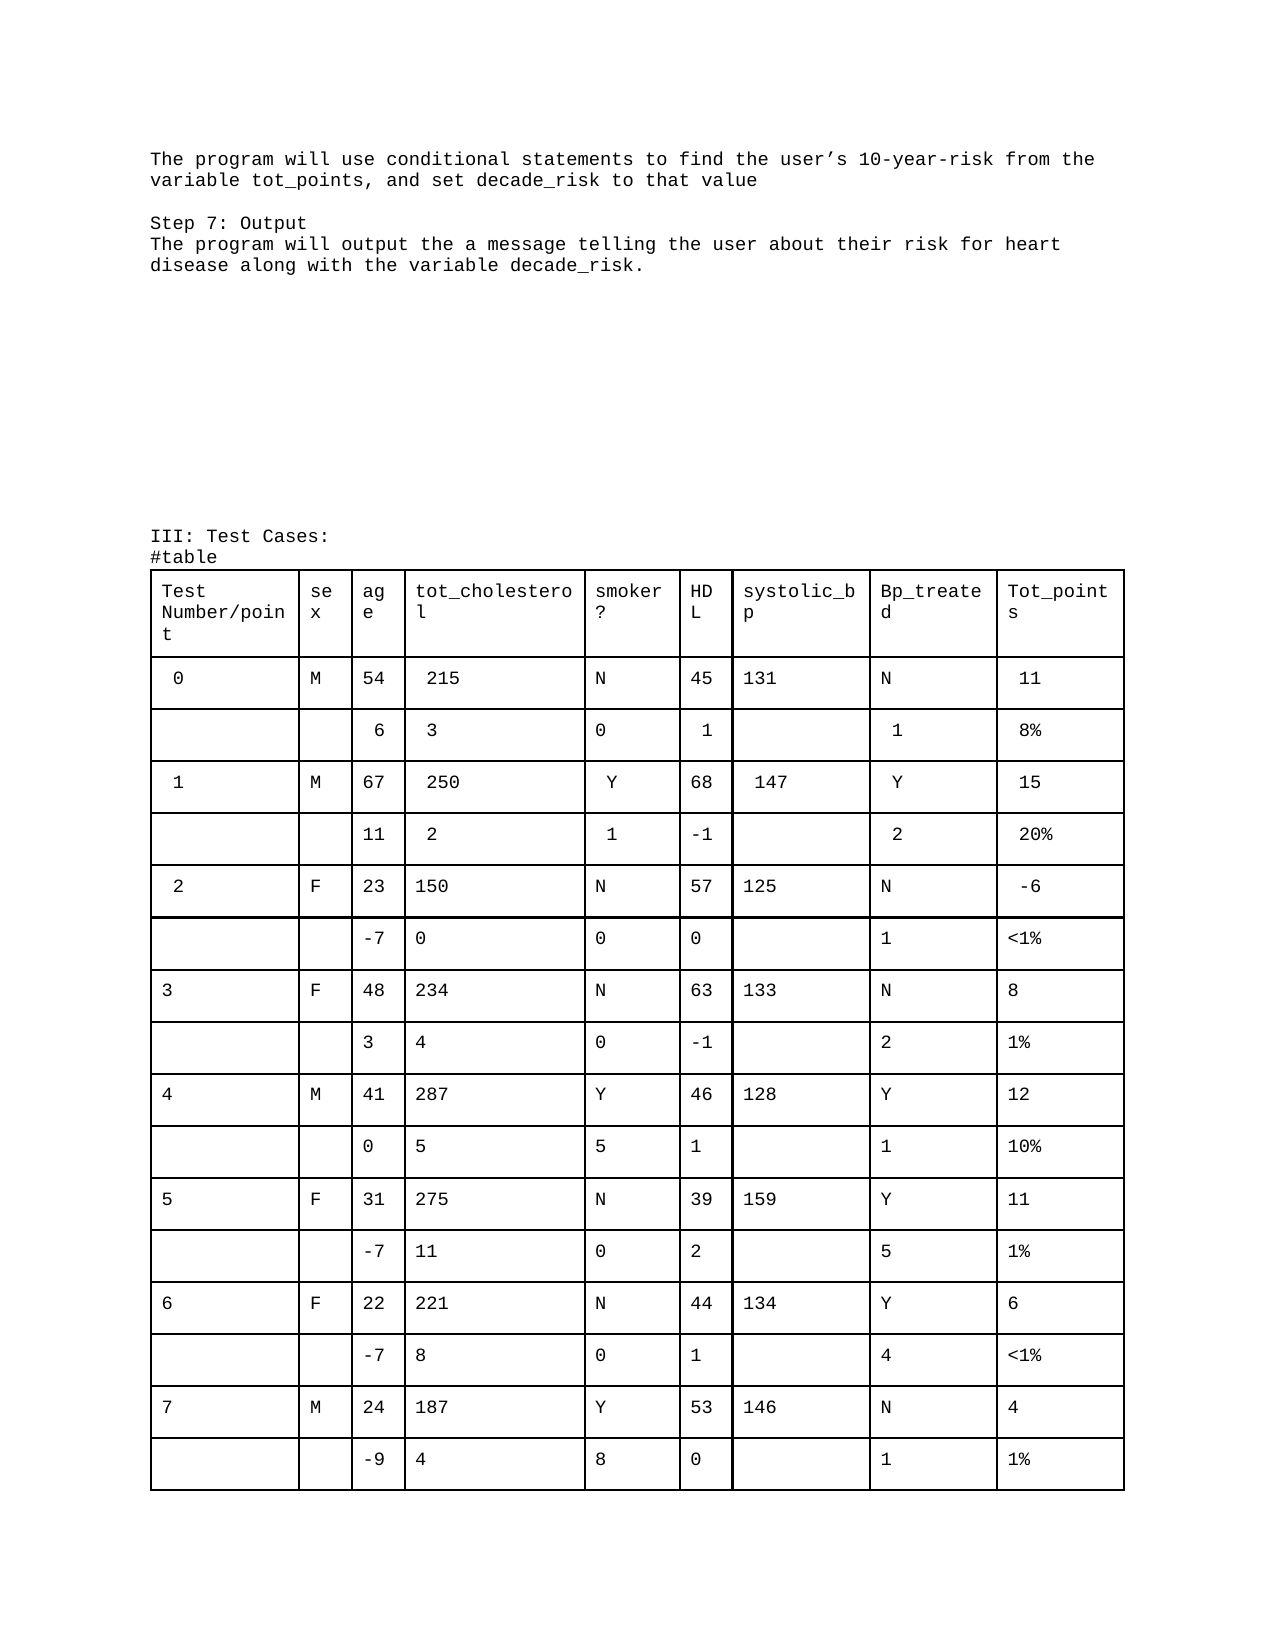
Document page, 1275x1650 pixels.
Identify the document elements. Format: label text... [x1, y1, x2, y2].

table_cell 159 [734, 1179, 869, 1229]
table_cell 0 [681, 1439, 731, 1489]
table_cell [152, 1231, 298, 1281]
table_cell N [586, 1283, 679, 1333]
table_cell 5 [406, 1127, 584, 1177]
table_cell -9 [353, 1439, 404, 1489]
table_cell Y [586, 1075, 679, 1125]
table_cell 2 [871, 814, 996, 864]
table_cell 8 [998, 971, 1123, 1021]
table_cell -1 [681, 1023, 731, 1073]
table_cell 2 [681, 1231, 731, 1281]
table_cell 5 [152, 1179, 298, 1229]
table_cell 150 [406, 866, 584, 916]
table_cell 8% [998, 710, 1123, 760]
table_cell [734, 814, 869, 864]
table_cell [734, 919, 869, 968]
table_cell 53 [681, 1387, 731, 1437]
table_cell 1 [681, 710, 731, 760]
table_header systolic_bp [734, 571, 869, 656]
table_cell N [586, 1179, 679, 1229]
table_cell 54 [353, 658, 404, 708]
table_cell [300, 814, 351, 864]
text Step 7: Output [150, 214, 1125, 235]
table_cell Y [871, 1179, 996, 1229]
table_cell 8 [406, 1335, 584, 1385]
table_cell 3 [353, 1023, 404, 1073]
table_header HDL [681, 571, 731, 656]
table_cell 0 [586, 1023, 679, 1073]
table_cell 41 [353, 1075, 404, 1125]
table_cell 1 [681, 1335, 731, 1385]
table_cell [300, 710, 351, 760]
table_cell 3 [406, 710, 584, 760]
table_cell 24 [353, 1387, 404, 1437]
table_cell 11 [998, 658, 1123, 708]
table_cell M [300, 1075, 351, 1125]
table_cell 1% [998, 1231, 1123, 1281]
table_cell 275 [406, 1179, 584, 1229]
table_cell 4 [998, 1387, 1123, 1437]
table_cell 4 [871, 1335, 996, 1385]
table_cell 1% [998, 1023, 1123, 1073]
table_cell [152, 919, 298, 968]
table_cell 0 [586, 1335, 679, 1385]
table_cell 0 [586, 1231, 679, 1281]
table_cell [152, 1127, 298, 1177]
table_cell [734, 1439, 869, 1489]
table_cell F [300, 1179, 351, 1229]
table_cell 0 [586, 710, 679, 760]
table_cell F [300, 866, 351, 916]
table_cell 133 [734, 971, 869, 1021]
table_cell 2 [406, 814, 584, 864]
table_cell 2 [152, 866, 298, 916]
table_cell 6 [353, 710, 404, 760]
table_cell 45 [681, 658, 731, 708]
table_cell 8 [586, 1439, 679, 1489]
table_cell [734, 1231, 869, 1281]
table_cell 215 [406, 658, 584, 708]
table_cell 46 [681, 1075, 731, 1125]
table_cell Y [871, 762, 996, 812]
table_cell 1 [871, 1127, 996, 1177]
table_cell 1 [152, 762, 298, 812]
table_cell 1 [871, 919, 996, 968]
table_cell Y [871, 1283, 996, 1333]
table_cell 134 [734, 1283, 869, 1333]
table_cell 39 [681, 1179, 731, 1229]
table_cell M [300, 762, 351, 812]
table_cell 63 [681, 971, 731, 1021]
text The program will use conditional statements to find the user’s 10-year-risk from the variable tot_points, and set decade_risk to that value [150, 150, 1125, 192]
table_cell 1% [998, 1439, 1123, 1489]
text The program will output the a message telling the user about their risk for heart disease along with the variable decade_risk. [150, 235, 1125, 277]
table_cell 44 [681, 1283, 731, 1333]
table_cell N [586, 971, 679, 1021]
table_cell 6 [998, 1283, 1123, 1333]
table_cell [734, 1023, 869, 1073]
table_cell [300, 1335, 351, 1385]
table_header Test Number/point [152, 571, 298, 656]
table_cell 0 [152, 658, 298, 708]
table_cell N [871, 971, 996, 1021]
table_cell -6 [998, 866, 1123, 916]
table_cell -1 [681, 814, 731, 864]
table_cell <1% [998, 1335, 1123, 1385]
table_cell 23 [353, 866, 404, 916]
table_cell 20% [998, 814, 1123, 864]
table_cell 187 [406, 1387, 584, 1437]
table_cell 221 [406, 1283, 584, 1333]
table_cell 4 [406, 1439, 584, 1489]
table_cell [300, 1127, 351, 1177]
table_cell [734, 1335, 869, 1385]
table_cell [734, 1127, 869, 1177]
table_cell 31 [353, 1179, 404, 1229]
text #table [150, 548, 1125, 569]
table_cell Y [871, 1075, 996, 1125]
table_cell 1 [871, 1439, 996, 1489]
table_cell 22 [353, 1283, 404, 1333]
table_cell -7 [353, 1231, 404, 1281]
table_cell 7 [152, 1387, 298, 1437]
table_cell 67 [353, 762, 404, 812]
table_cell 234 [406, 971, 584, 1021]
table_cell 250 [406, 762, 584, 812]
table_cell [300, 1023, 351, 1073]
table_cell 6 [152, 1283, 298, 1333]
text III: Test Cases: [150, 527, 1125, 548]
table_cell 3 [152, 971, 298, 1021]
table_cell [152, 710, 298, 760]
table_cell 11 [353, 814, 404, 864]
table_cell 15 [998, 762, 1123, 812]
table_cell Y [586, 762, 679, 812]
table_cell N [586, 658, 679, 708]
table_cell 146 [734, 1387, 869, 1437]
table_cell [152, 814, 298, 864]
table_header sex [300, 571, 351, 656]
table_cell [152, 1335, 298, 1385]
table_cell 0 [353, 1127, 404, 1177]
table_cell [152, 1439, 298, 1489]
table_cell [300, 1439, 351, 1489]
table_cell 1 [586, 814, 679, 864]
table_cell -7 [353, 919, 404, 968]
table_cell 131 [734, 658, 869, 708]
table_header smoker? [586, 571, 679, 656]
table_cell 0 [406, 919, 584, 968]
table_cell <1% [998, 919, 1123, 968]
table_cell 11 [998, 1179, 1123, 1229]
table_cell 5 [586, 1127, 679, 1177]
table_cell 147 [734, 762, 869, 812]
table_cell N [871, 658, 996, 708]
table_cell 1 [681, 1127, 731, 1177]
table_cell 11 [406, 1231, 584, 1281]
table_cell N [871, 866, 996, 916]
table_cell 0 [681, 919, 731, 968]
table_cell [152, 1023, 298, 1073]
table_cell [300, 919, 351, 968]
table_header tot_cholesterol [406, 571, 584, 656]
table_cell N [871, 1387, 996, 1437]
table_cell 68 [681, 762, 731, 812]
table_cell 48 [353, 971, 404, 1021]
table_cell 10% [998, 1127, 1123, 1177]
table_cell 12 [998, 1075, 1123, 1125]
table_cell 1 [871, 710, 996, 760]
table_cell [300, 1231, 351, 1281]
table_cell F [300, 971, 351, 1021]
table_cell [734, 710, 869, 760]
table_cell -7 [353, 1335, 404, 1385]
table_cell F [300, 1283, 351, 1333]
table_cell M [300, 658, 351, 708]
table_cell 287 [406, 1075, 584, 1125]
table_cell 5 [871, 1231, 996, 1281]
table_header age [353, 571, 404, 656]
table_header Tot_points [998, 571, 1123, 656]
table_cell 0 [586, 919, 679, 968]
table_cell 4 [152, 1075, 298, 1125]
table_cell 128 [734, 1075, 869, 1125]
table_cell N [586, 866, 679, 916]
table_cell M [300, 1387, 351, 1437]
table_cell 2 [871, 1023, 996, 1073]
table_cell 125 [734, 866, 869, 916]
table_cell 57 [681, 866, 731, 916]
table_cell 4 [406, 1023, 584, 1073]
table_header Bp_treated [871, 571, 996, 656]
table_cell Y [586, 1387, 679, 1437]
